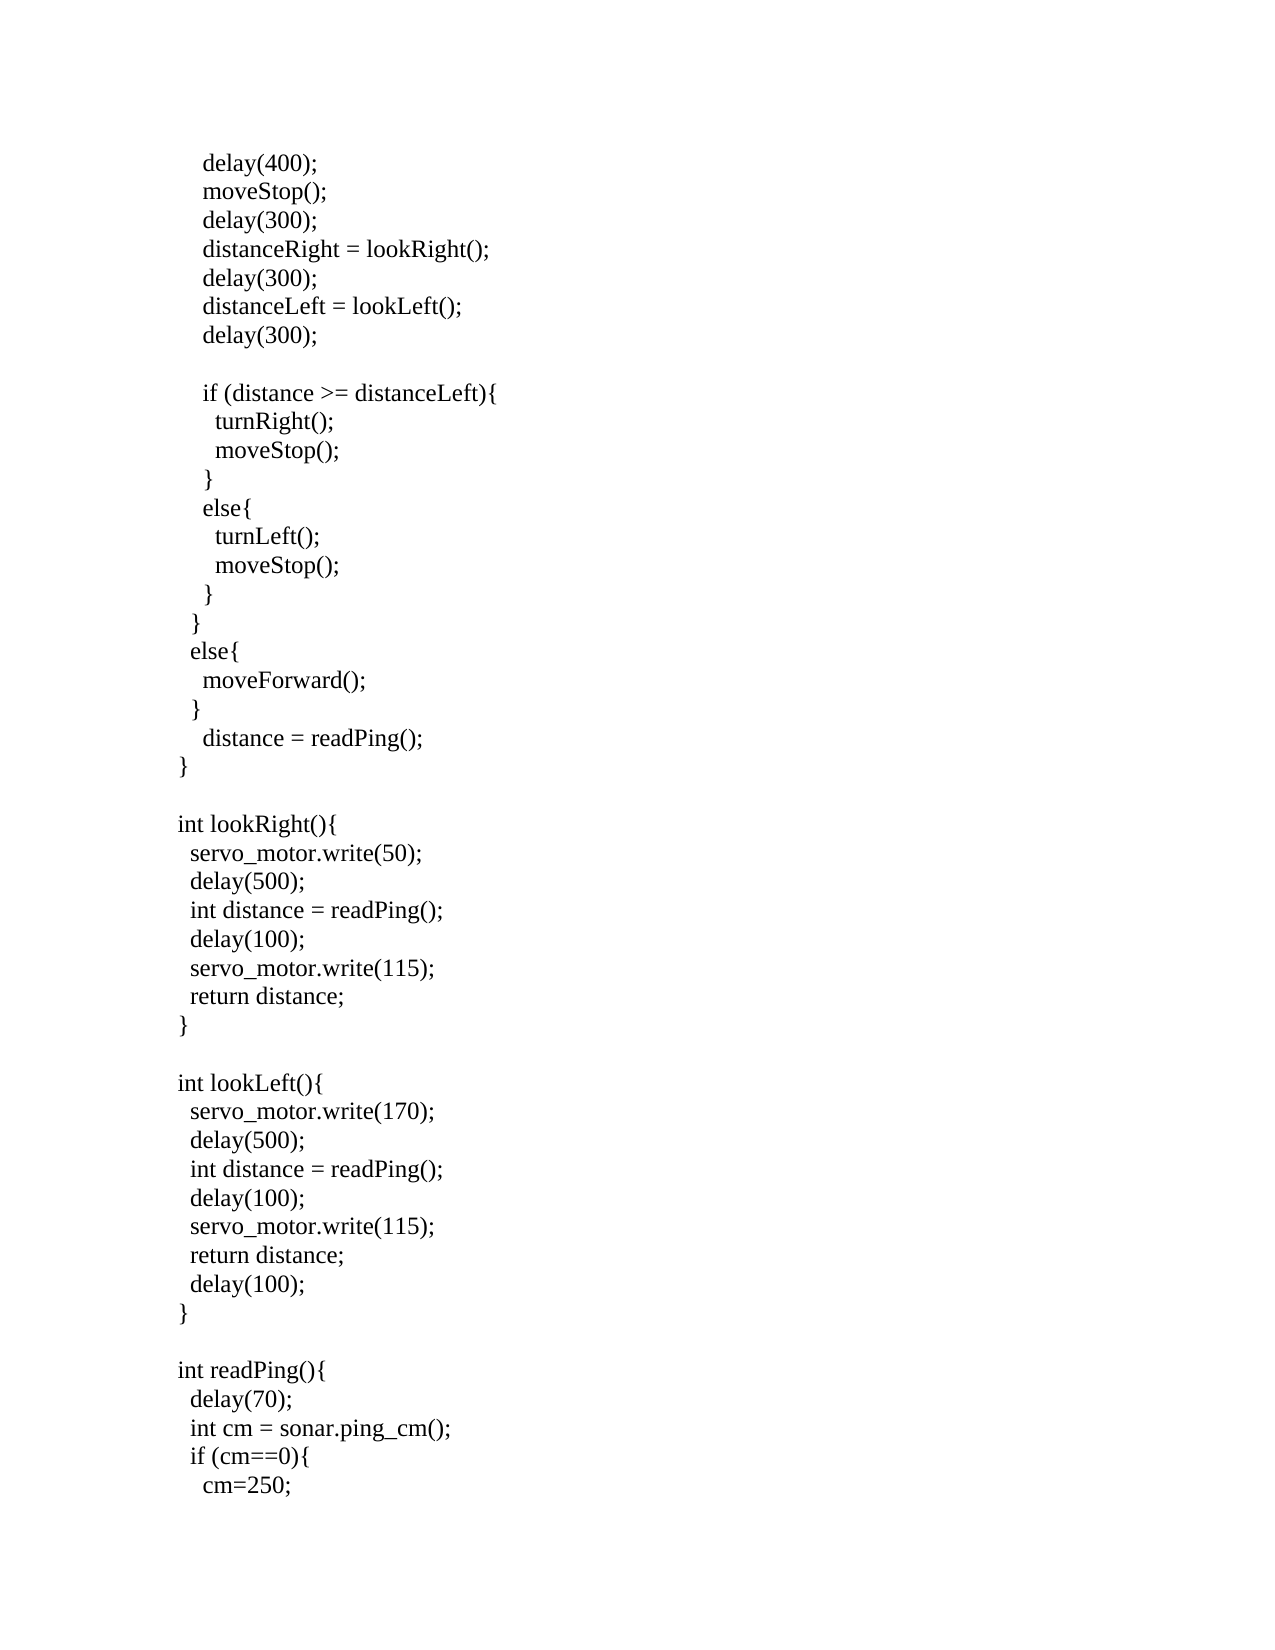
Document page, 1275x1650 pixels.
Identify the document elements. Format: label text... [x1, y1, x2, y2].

text distance = readPing(); [177, 723, 1098, 751]
text } [177, 1298, 1098, 1326]
text } [177, 608, 1098, 636]
text distanceRight = lookRight(); [177, 234, 1098, 263]
text delay(70); [177, 1384, 1098, 1413]
text delay(300); [177, 263, 1098, 291]
text delay(100); [177, 1269, 1098, 1298]
text } [177, 751, 1098, 780]
text delay(300); [177, 205, 1098, 234]
text int distance = readPing(); [177, 1154, 1098, 1183]
text delay(300); [177, 320, 1098, 349]
text moveStop(); [177, 435, 1098, 464]
text delay(400); [177, 148, 1098, 176]
text servo_motor.write(115); [177, 953, 1098, 981]
text moveStop(); [177, 176, 1098, 205]
text servo_motor.write(50); [177, 838, 1098, 866]
text } [177, 464, 1098, 493]
text delay(100); [177, 1183, 1098, 1211]
text int lookLeft(){ [177, 1068, 1098, 1096]
text int distance = readPing(); [177, 895, 1098, 924]
text moveStop(); [177, 550, 1098, 579]
text else{ [177, 636, 1098, 665]
text if (distance >= distanceLeft){ [177, 378, 1098, 406]
text return distance; [177, 1240, 1098, 1269]
text delay(100); [177, 924, 1098, 953]
text int cm = sonar.ping_cm(); [177, 1413, 1098, 1441]
text } [177, 694, 1098, 723]
text int lookRight(){ [177, 809, 1098, 838]
text return distance; [177, 981, 1098, 1010]
text if (cm==0){ [177, 1441, 1098, 1470]
text else{ [177, 493, 1098, 521]
text int readPing(){ [177, 1355, 1098, 1384]
text distanceLeft = lookLeft(); [177, 291, 1098, 320]
text moveForward(); [177, 665, 1098, 694]
text servo_motor.write(170); [177, 1096, 1098, 1125]
text servo_motor.write(115); [177, 1211, 1098, 1240]
text turnLeft(); [177, 521, 1098, 550]
text delay(500); [177, 1125, 1098, 1154]
text } [177, 579, 1098, 608]
text cm=250; [177, 1470, 1098, 1499]
text } [177, 1010, 1098, 1039]
text delay(500); [177, 866, 1098, 895]
text turnRight(); [177, 406, 1098, 435]
